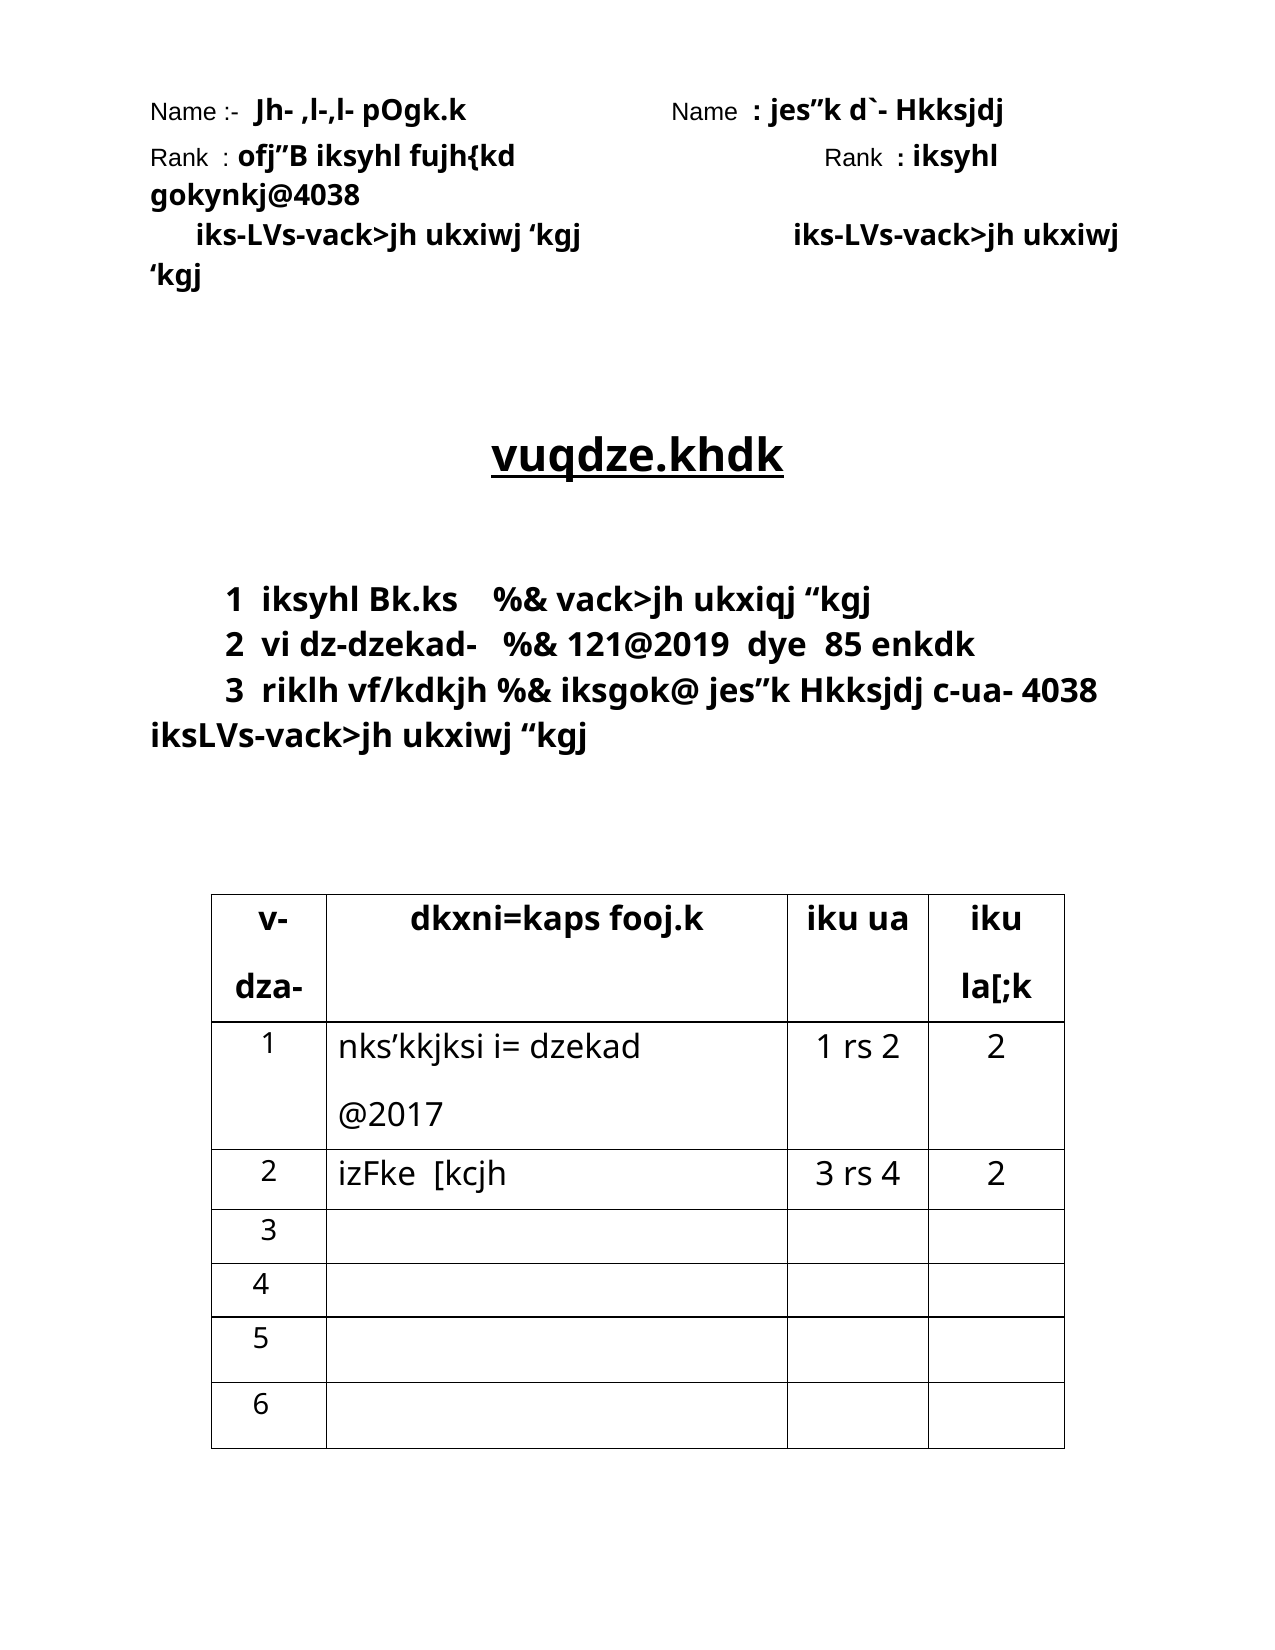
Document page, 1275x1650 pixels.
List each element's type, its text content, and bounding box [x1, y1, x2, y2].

table_header iku ua [788, 895, 928, 1021]
table_cell [788, 1264, 928, 1316]
table_cell 5 [212, 1318, 326, 1382]
table_cell 4 [212, 1264, 326, 1316]
table_cell [929, 1383, 1064, 1448]
table_cell 6 [212, 1383, 326, 1448]
table_cell 3 [212, 1210, 326, 1262]
table_cell [788, 1318, 928, 1382]
table_cell 1 [212, 1023, 326, 1149]
text vuqdze.khdk [150, 422, 1125, 485]
table_cell [327, 1264, 787, 1316]
table_cell izFke [kcjh [327, 1150, 787, 1209]
table_cell [327, 1318, 787, 1382]
text 2 vi dz-dzekad- %& 121@2019 dye 85 enkdk [150, 621, 1125, 667]
table_cell 2 [212, 1150, 326, 1209]
table_cell [929, 1318, 1064, 1382]
table_cell [788, 1210, 928, 1262]
table_cell 1 rs 2 [788, 1023, 928, 1149]
table_header iku la[;k [929, 895, 1064, 1021]
text Name :- Jh- ,l-,l- pOgk.k Name : jes”k d`- Hkksjdj [150, 89, 1185, 129]
table_cell [327, 1383, 787, 1448]
table_cell [929, 1210, 1064, 1262]
table_cell [929, 1264, 1064, 1316]
table_header v-dza- [212, 895, 326, 1021]
text 1 iksyhl Bk.ks %& vack>jh ukxiqj “kgj [150, 576, 1125, 621]
table_cell [788, 1383, 928, 1448]
text iks-LVs-vack>jh ukxiwj ‘kgj iks-LVs-vack>jh ukxiwj ‘kgj [150, 214, 1125, 294]
table_cell [327, 1210, 787, 1262]
table_cell 2 [929, 1023, 1064, 1149]
text Rank : ofj”B iksyhl fujh{kd Rank : iksyhl gokynkj@4038 [150, 135, 1125, 214]
table_header dkxni=kaps fooj.k [327, 895, 787, 1021]
table_cell 2 [929, 1150, 1064, 1209]
table_cell 3 rs 4 [788, 1150, 928, 1209]
table_cell nks’kkjksi i= dzekad @2017 [327, 1023, 787, 1149]
text 3 riklh vf/kdkjh %& iksgok@ jes”k Hkksjdj c-ua- 4038 iksLVs-vack>jh ukxiwj “kgj [150, 667, 1125, 757]
